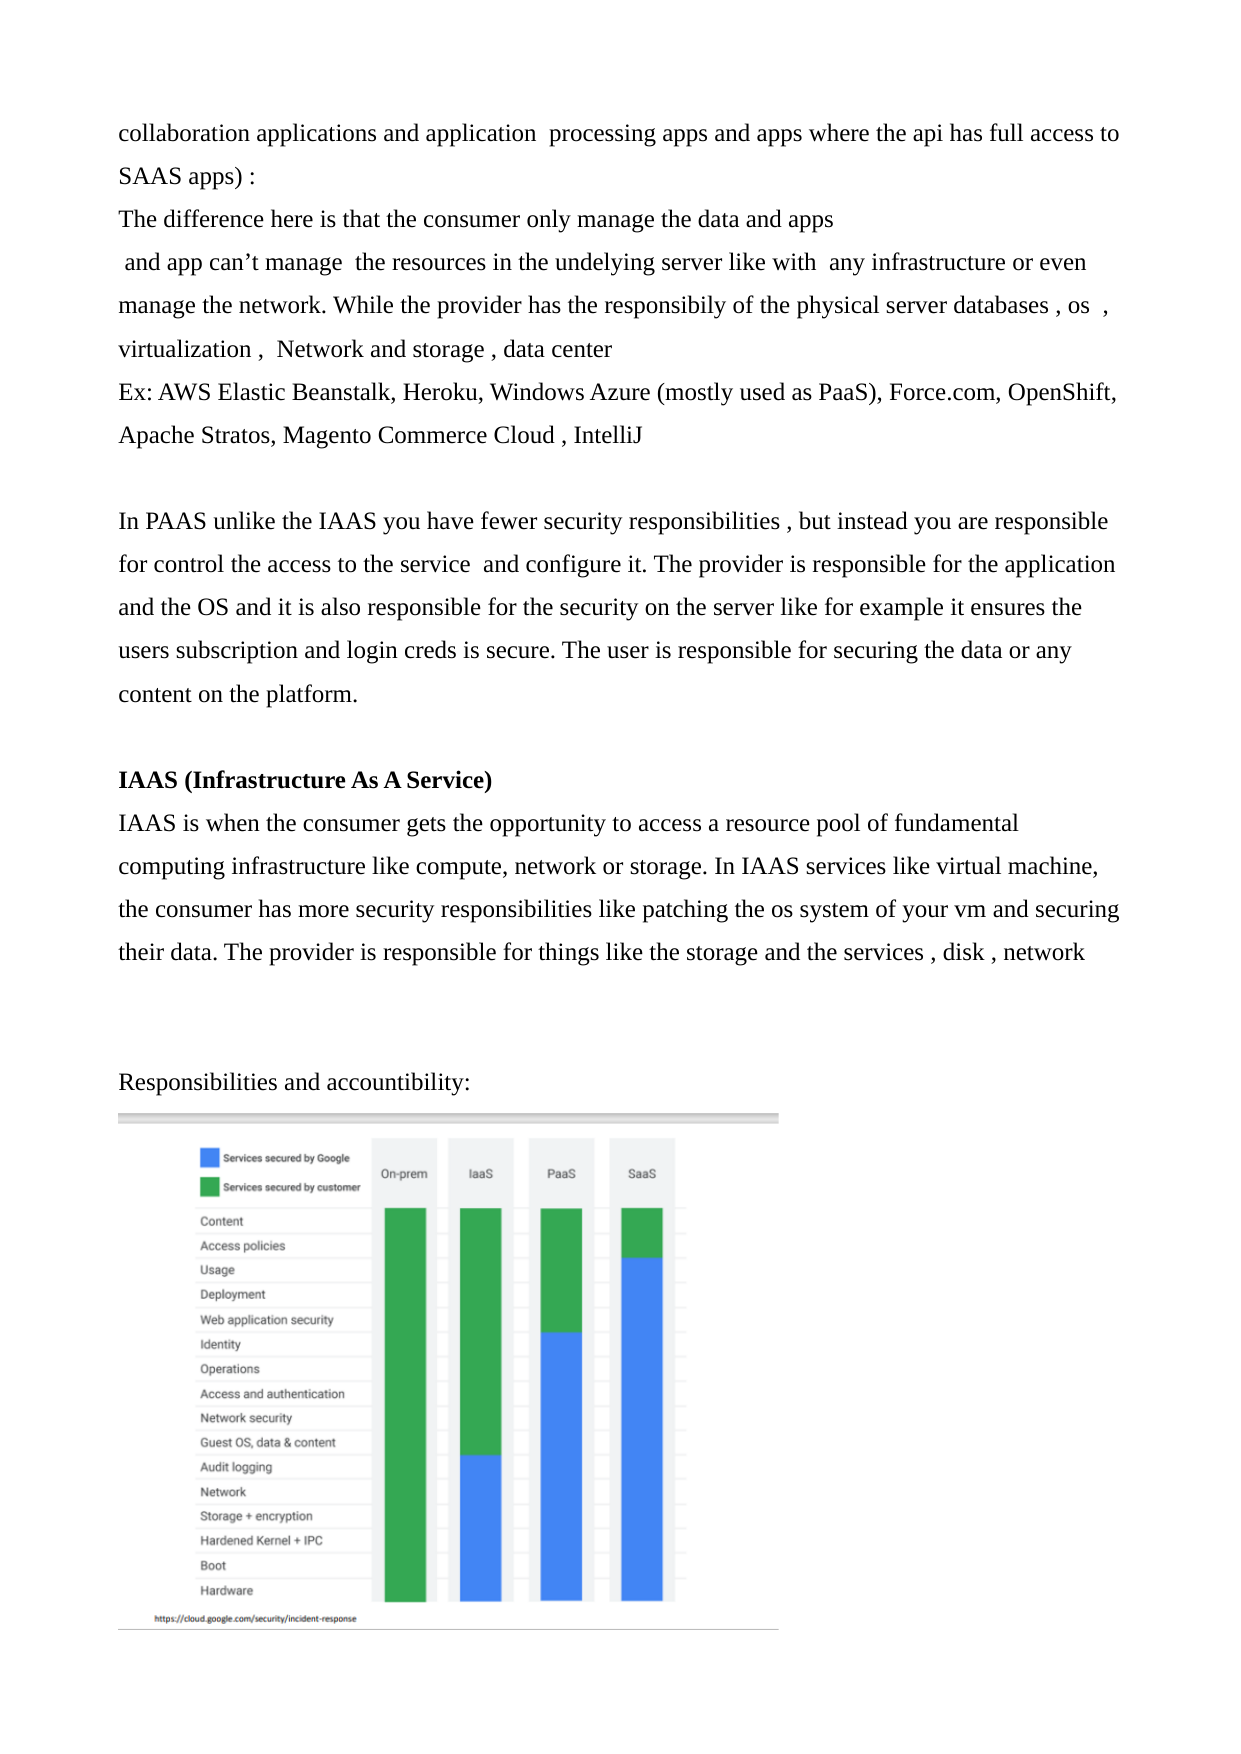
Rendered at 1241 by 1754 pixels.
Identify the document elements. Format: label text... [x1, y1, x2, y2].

text In PAAS unlike the IAAS you have fewer security responsibilities , but instead you are responsible for control the access to the service and configure it. The provider is responsible for the application and the OS and it is also responsible for the security on the server like for example it ensures the users subscription and login creds is secure. The user is responsible for securing the data or any content on the platform. [118, 506, 1122, 707]
text and app can’t manage the resources in the undelying server like with any infrastructure or even manage the network. While the provider has the responsibily of the physical server databases , os , virtualization , Network and storage , data center [118, 247, 1122, 362]
text IAAS (Infrastructure As A Service) [118, 765, 1122, 794]
text Responsibilities and accountibility: [118, 1067, 1122, 1096]
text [118, 118, 1122, 190]
text IAAS is when the consumer gets the opportunity to access a resource pool of fundamental computing infrastructure like compute, network or storage. In IAAS services like virtual machine, the consumer has more security responsibilities like patching the os system of your vm and securing their data. The provider is responsible for things like the storage and the services , disk , network [118, 808, 1122, 966]
text The difference here is that the consumer only manage the data and apps [118, 204, 1122, 233]
text Ex: AWS Elastic Beanstalk, Heroku, Windows Azure (mostly used as PaaS), Force.com, OpenShift, Apache Stratos, Magento Commerce Cloud , IntelliJ [118, 377, 1122, 449]
